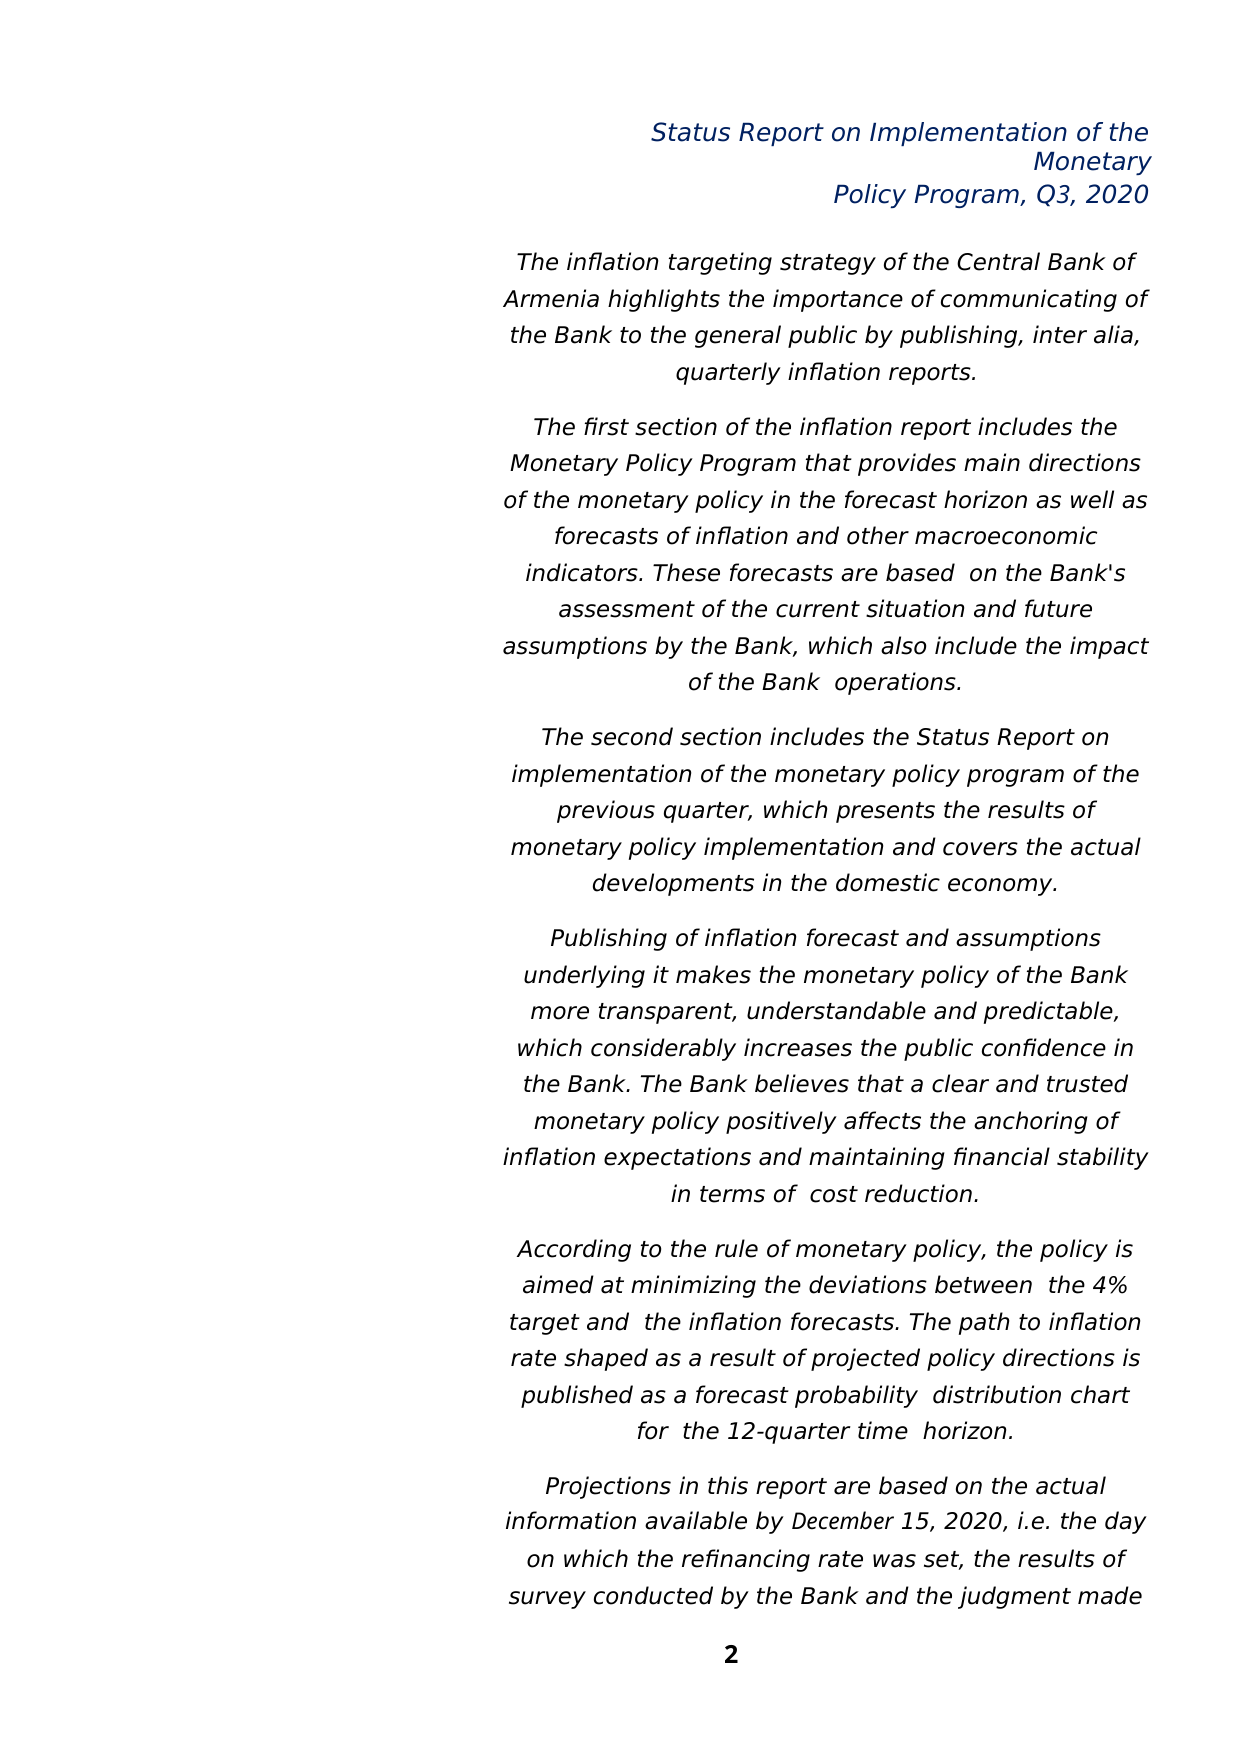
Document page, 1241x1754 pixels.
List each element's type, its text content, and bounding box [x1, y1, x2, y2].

text The first section of the inflation report includes the Monetary Policy Program that provides main directions of the monetary policy in the forecast horizon as well as forecasts of inflation and other macroeconomic indicators. These forecasts are based on the Bank's assessment of the current situation and future assumptions by the Bank, which also include the impact of the Bank operations. [502, 404, 1152, 696]
text According to the rule of monetary policy, the policy is aimed at minimizing the deviations between the 4% target and the inflation forecasts. The path to inflation rate shaped as a result of projected policy directions is published as a forecast probability distribution chart for the 12-quarter time horizon. [502, 1226, 1152, 1445]
text Publishing of inflation forecast and assumptions underlying it makes the monetary policy of the Bank more transparent, understandable and predictable, which considerably increases the public confidence in the Bank. The Bank believes that a clear and trusted monetary policy positively affects the anchoring of inflation expectations and maintaining financial stability in terms of cost reduction. [502, 916, 1152, 1207]
subtitle Status Report on Implementation of the Monetary [89, 118, 1152, 176]
text The second section includes the Status Report on implementation of the monetary policy program of the previous quarter, which presents the results of monetary policy implementation and covers the actual developments in the domestic economy. [502, 715, 1152, 897]
subtitle Policy Program, Q3, 2020 [89, 176, 1152, 211]
text The inflation targeting strategy of the Central Bank of Armenia highlights the importance of communicating of the Bank to the general public by publishing, inter alia, quarterly inflation reports. [89, 240, 738, 386]
